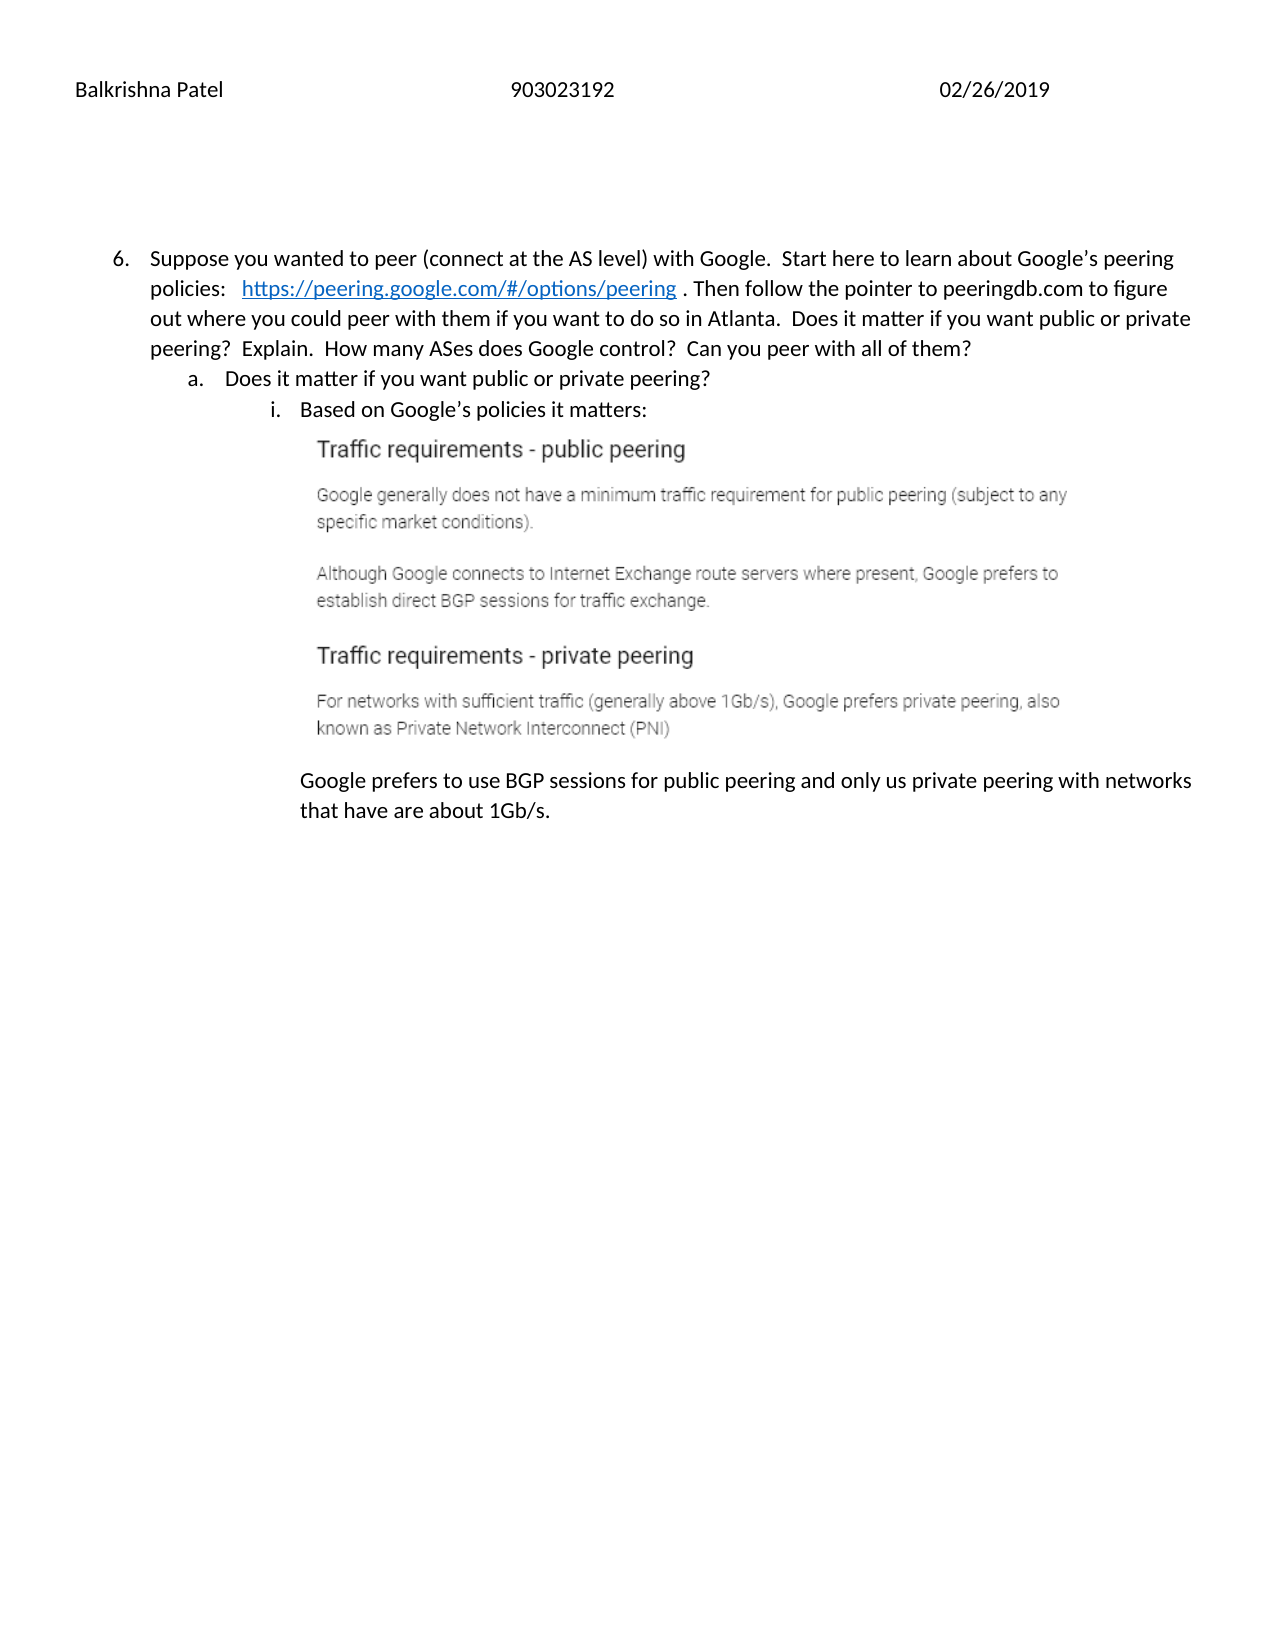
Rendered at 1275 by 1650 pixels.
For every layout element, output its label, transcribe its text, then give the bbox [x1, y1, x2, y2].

list Suppose you wanted to peer (connect at the AS level) with Google. Start here to learn about Google’s peering policies: https://peering.google.com/#/options/peering . Then follow the pointer to peeringdb.com to figure out where you could peer with them if you want to do so in Atlanta. Does it matter if you want public or private peering? Explain. How many ASes does Google control? Can you peer with all of them? [112, 244, 1200, 362]
list Google prefers to use BGP sessions for public peering and only us private peering with networks that have are about 1Gb/s. [300, 766, 1200, 824]
list Does it matter if you want public or private peering? [187, 364, 1200, 392]
picture [300, 425, 1085, 758]
